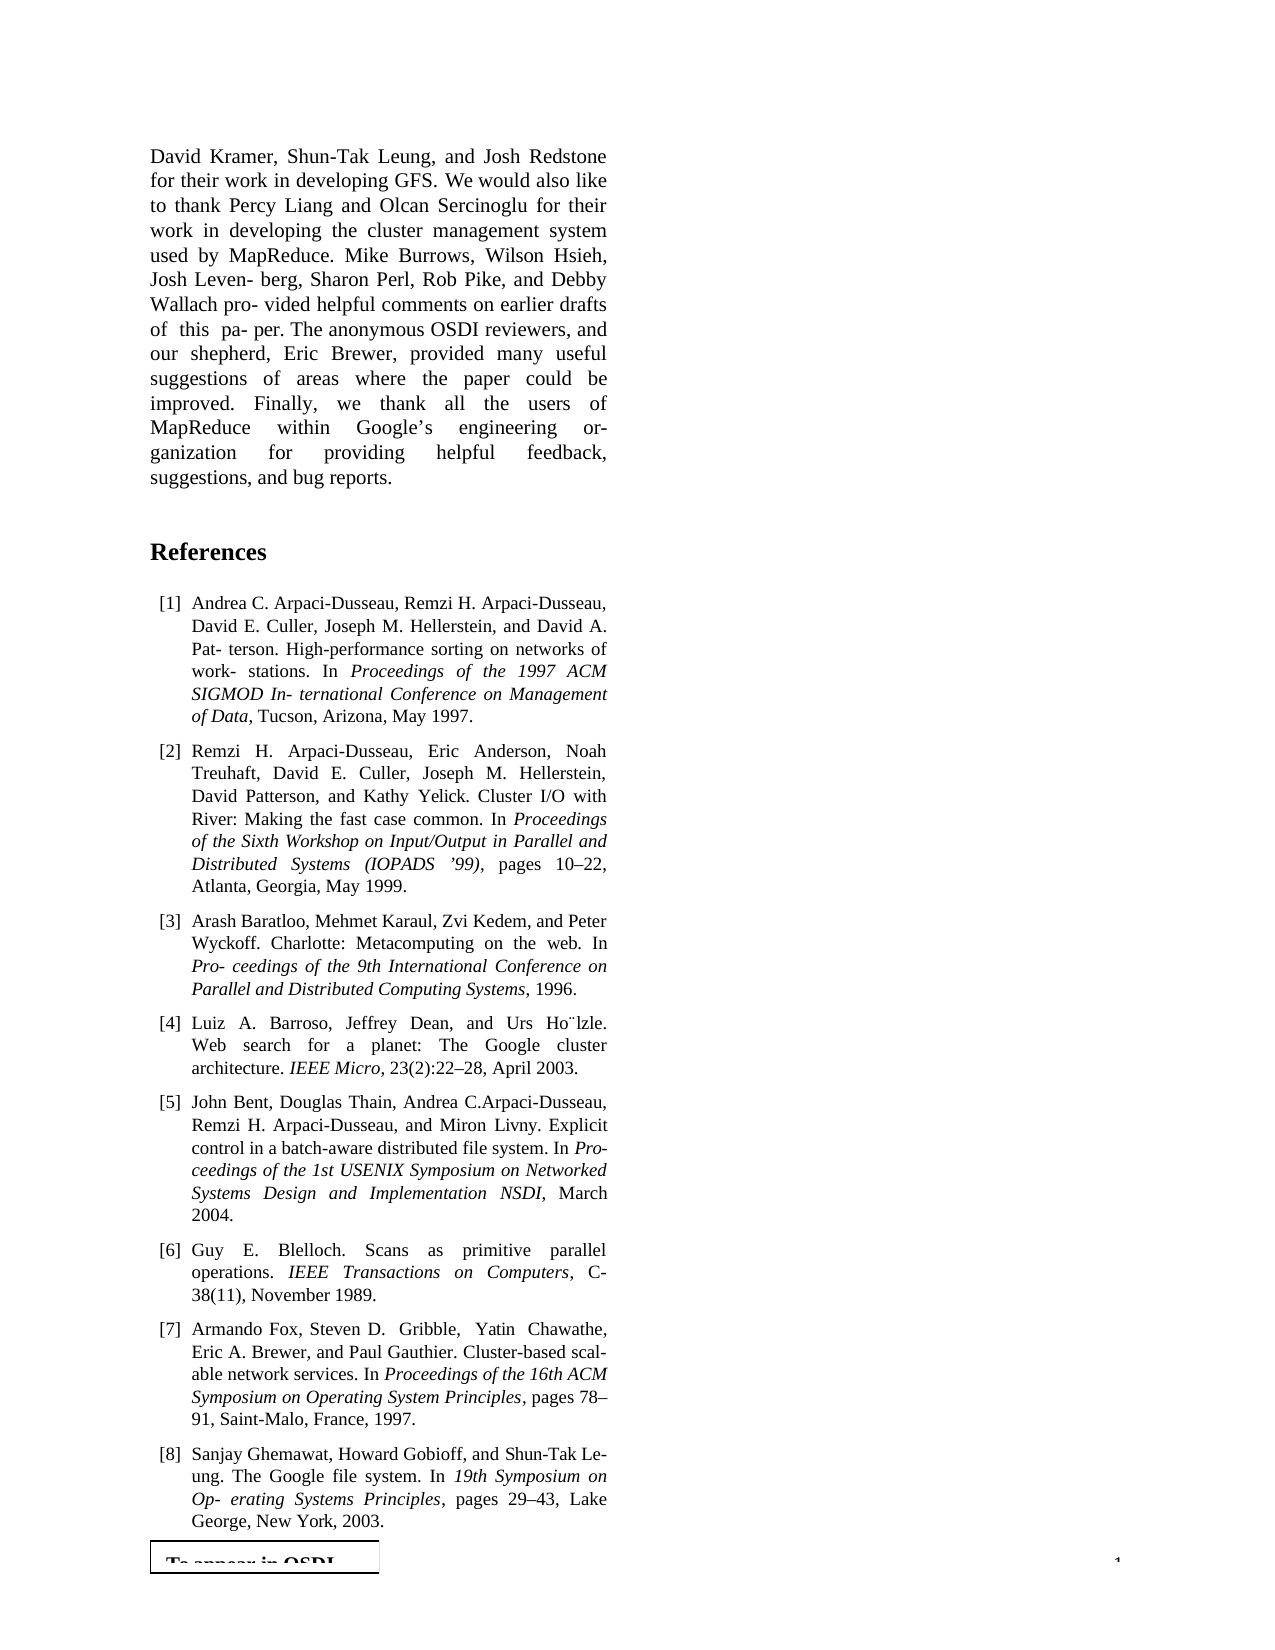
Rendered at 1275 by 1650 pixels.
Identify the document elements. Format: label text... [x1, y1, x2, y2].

list Andrea C. Arpaci-Dusseau, Remzi H. Arpaci-Dusseau, David E. Culler, Joseph M. Hellerstein, and David A. Pat- terson. High-performance sorting on networks of work- stations. In Proceedings of the 1997 ACM SIGMOD In- ternational Conference on Management of Data, Tucson, Arizona, May 1997. [159, 592, 607, 727]
subtitle References [150, 537, 619, 566]
list Arash Baratloo, Mehmet Karaul, Zvi Kedem, and Peter Wyckoff. Charlotte: Metacomputing on the web. In Pro- ceedings of the 9th International Conference on Parallel and Distributed Computing Systems, 1996. [159, 909, 607, 999]
list Luiz A. Barroso, Jeffrey Dean, and Urs Ho¨lzle. Web search for a planet: The Google cluster architecture. IEEE Micro, 23(2):22–28, April 2003. [159, 1012, 607, 1078]
list Armando Fox, Steven D. Gribble, Yatin Chawathe, Eric A. Brewer, and Paul Gauthier. Cluster-based scal- able network services. In Proceedings of the 16th ACM Symposium on Operating System Principles, pages 78– 91, Saint-Malo, France, 1997. [159, 1318, 607, 1430]
text David Kramer, Shun-Tak Leung, and Josh Redstone for their work in developing GFS. We would also like to thank Percy Liang and Olcan Sercinoglu for their work in developing the cluster management system used by MapReduce. Mike Burrows, Wilson Hsieh, Josh Leven- berg, Sharon Perl, Rob Pike, and Debby Wallach pro- vided helpful comments on earlier drafts of this pa- per. The anonymous OSDI reviewers, and our shepherd, Eric Brewer, provided many useful suggestions of areas where the paper could be improved. Finally, we thank all the users of MapReduce within Google’s engineering or- ganization for providing helpful feedback, suggestions, and bug reports. [150, 144, 607, 489]
picture [150, 1540, 380, 1574]
list Remzi H. Arpaci-Dusseau, Eric Anderson, Noah Treuhaft, David E. Culler, Joseph M. Hellerstein, David Patterson, and Kathy Yelick. Cluster I/O with River: Making the fast case common. In Proceedings of the Sixth Workshop on Input/Output in Parallel and Distributed Systems (IOPADS ’99), pages 10–22, Atlanta, Georgia, May 1999. [159, 740, 607, 897]
list Guy E. Blelloch. Scans as primitive parallel operations. IEEE Transactions on Computers, C-38(11), November 1989. [159, 1238, 607, 1305]
list Sanjay Ghemawat, Howard Gobioff, and Shun-Tak Le- ung. The Google file system. In 19th Symposium on Op- erating Systems Principles, pages 29–43, Lake George, New York, 2003. [159, 1442, 607, 1532]
list John Bent, Douglas Thain, Andrea C.Arpaci-Dusseau, Remzi H. Arpaci-Dusseau, and Miron Livny. Explicit control in a batch-aware distributed file system. In Pro- ceedings of the 1st USENIX Symposium on Networked Systems Design and Implementation NSDI, March 2004. [159, 1091, 608, 1226]
